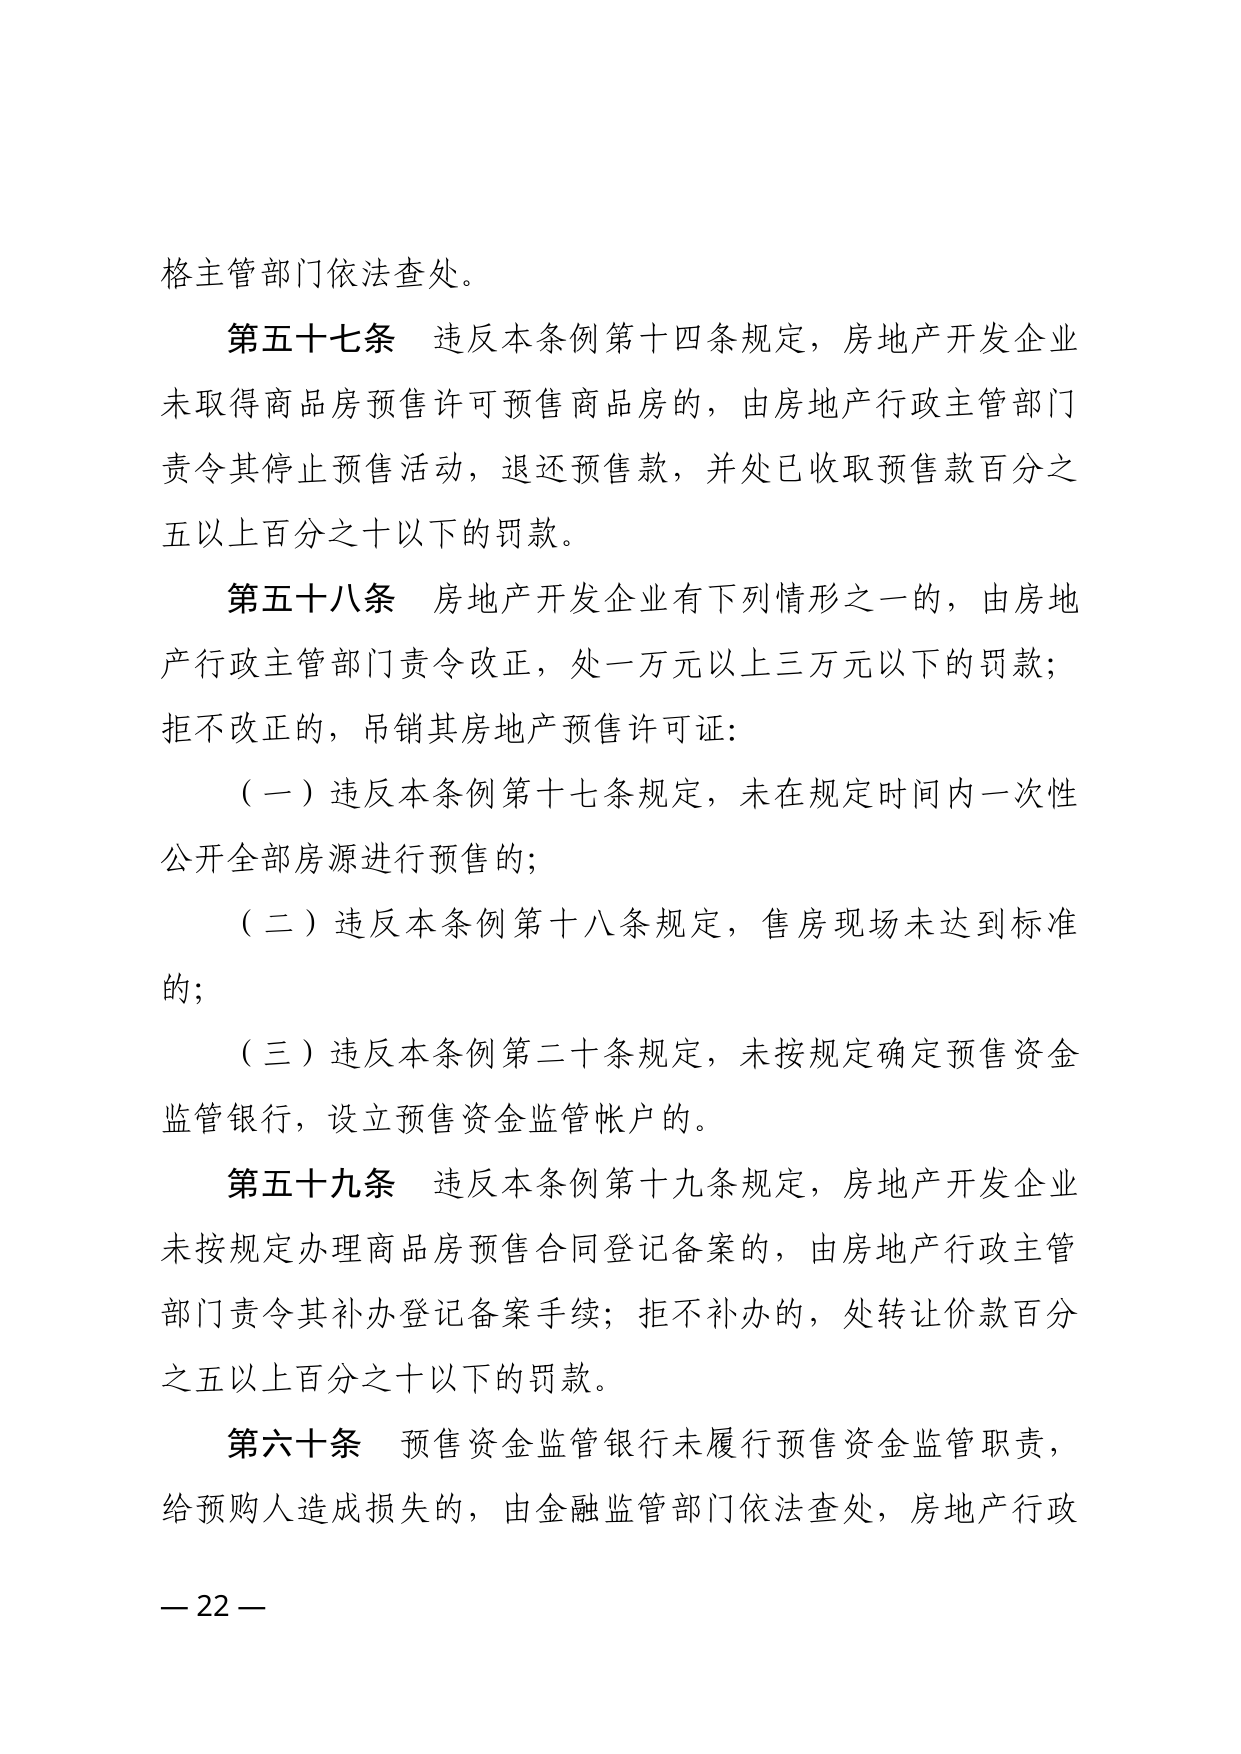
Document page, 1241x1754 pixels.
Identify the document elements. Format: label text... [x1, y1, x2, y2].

text 第五十七条 违反本条例第十四条规定，房地产开发企业未取得商品房预售许可预售商品房的，由房地产行政主管部门责令其停止预售活动，退还预售款，并处已收取预售款百分之五以上百分之十以下的罚款。 [159, 304, 1081, 564]
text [159, 239, 1081, 304]
text （二）违反本条例第十八条规定，售房现场未达到标准的； [159, 889, 1081, 1019]
text 第五十八条 房地产开发企业有下列情形之一的，由房地产行政主管部门责令改正，处一万元以上三万元以下的罚款；拒不改正的，吊销其房地产预售许可证： [159, 564, 1081, 759]
text （三）违反本条例第二十条规定，未按规定确定预售资金监管银行，设立预售资金监管帐户的。 [159, 1019, 1081, 1149]
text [159, 1409, 1081, 1539]
text （一）违反本条例第十七条规定，未在规定时间内一次性公开全部房源进行预售的； [159, 759, 1081, 889]
text 第五十九条 违反本条例第十九条规定，房地产开发企业未按规定办理商品房预售合同登记备案的，由房地产行政主管部门责令其补办登记备案手续；拒不补办的，处转让价款百分之五以上百分之十以下的罚款。 [159, 1149, 1081, 1409]
